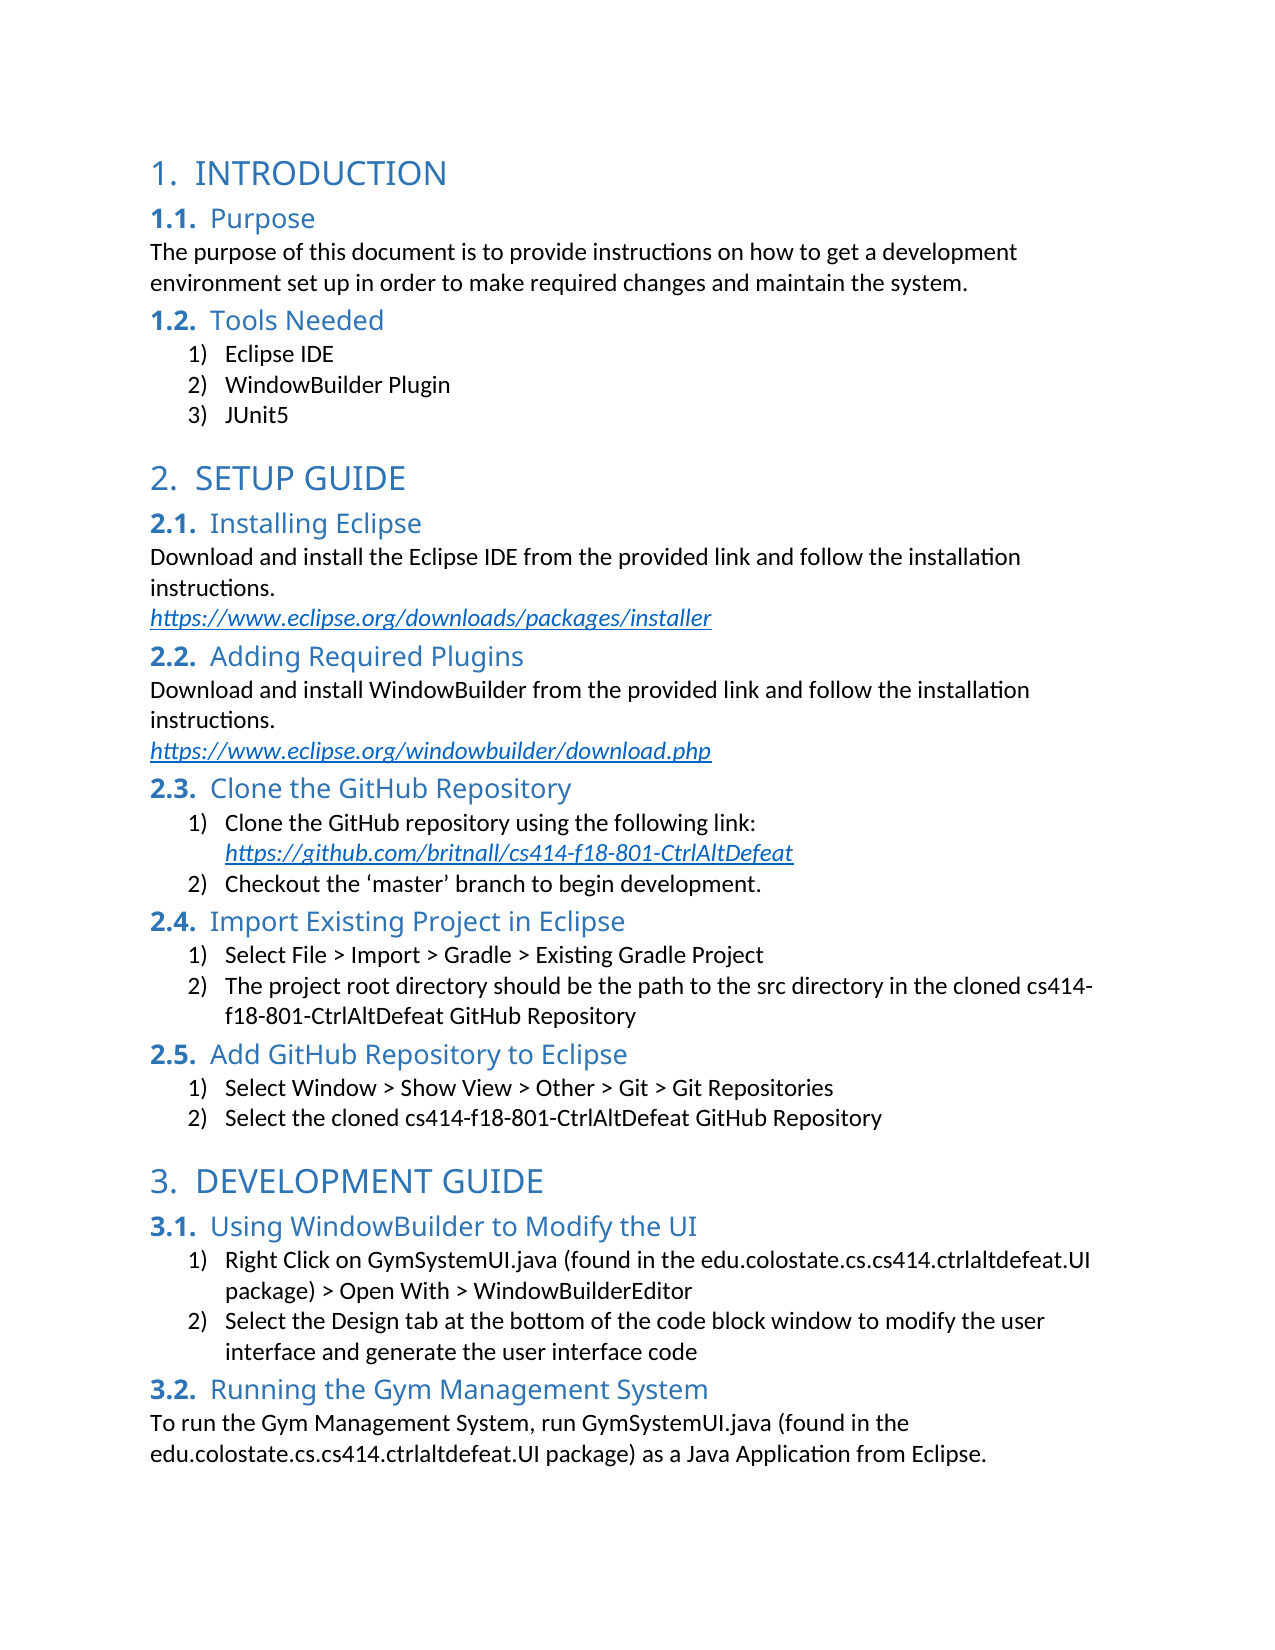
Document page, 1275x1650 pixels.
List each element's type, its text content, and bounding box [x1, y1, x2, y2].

list Select the cloned cs414-f18-801-CtrlAltDefeat GitHub Repository [187, 1102, 1125, 1133]
subtitle Clone the GitHub Repository [150, 770, 1125, 807]
list Checkout the ‘master’ branch to begin development. [187, 868, 1125, 898]
subtitle Adding Required Plugins [150, 637, 1125, 674]
text To run the Gym Management System, run GymSystemUI.java (found in the edu.colostate.cs.cs414.ctrlaltdefeat.UI package) as a Java Application from Eclipse. [150, 1408, 1125, 1469]
text https://github.com/britnall/cs414-f18-801-CtrlAltDefeat [225, 837, 1125, 868]
subtitle INTRODUCTION [150, 150, 1125, 195]
subtitle Purpose [150, 199, 1125, 236]
text https://www.eclipse.org/downloads/packages/installer [150, 603, 1125, 633]
list The project root directory should be the path to the src directory in the cloned cs414-f18-801-CtrlAltDefeat GitHub Repository [187, 970, 1125, 1031]
subtitle Running the Gym Management System [150, 1371, 1125, 1408]
list Right Click on GymSystemUI.java (found in the edu.colostate.cs.cs414.ctrlaltdefeat.UI package) > Open With > WindowBuilderEditor [187, 1244, 1125, 1306]
list WindowBuilder Plugin [187, 369, 1125, 399]
list JUnit5 [187, 399, 1125, 430]
text Download and install the Eclipse IDE from the provided link and follow the installation instructions. [150, 542, 1125, 603]
list Eclipse IDE [187, 338, 1125, 369]
subtitle Import Existing Project in Eclipse [150, 902, 1125, 939]
subtitle Installing Eclipse [150, 505, 1125, 542]
list Clone the GitHub repository using the following link: [187, 807, 1125, 837]
subtitle DEVELOPMENT GUIDE [150, 1158, 1125, 1203]
subtitle Tools Needed [150, 302, 1125, 338]
text The purpose of this document is to provide instructions on how to get a development environment set up in order to make required changes and maintain the system. [150, 236, 1125, 297]
list Select the Design tab at the bottom of the code block window to modify the user interface and generate the user interface code [187, 1306, 1125, 1367]
subtitle Add GitHub Repository to Eclipse [150, 1035, 1125, 1072]
subtitle Using WindowBuilder to Modify the UI [150, 1208, 1125, 1244]
text Download and install WindowBuilder from the provided link and follow the installation instructions. [150, 674, 1125, 735]
list Select File > Import > Gradle > Existing Gradle Project [187, 939, 1125, 970]
text https://www.eclipse.org/windowbuilder/download.php [150, 735, 1125, 766]
subtitle SETUP GUIDE [150, 455, 1125, 501]
list Select Window > Show View > Other > Git > Git Repositories [187, 1072, 1125, 1102]
